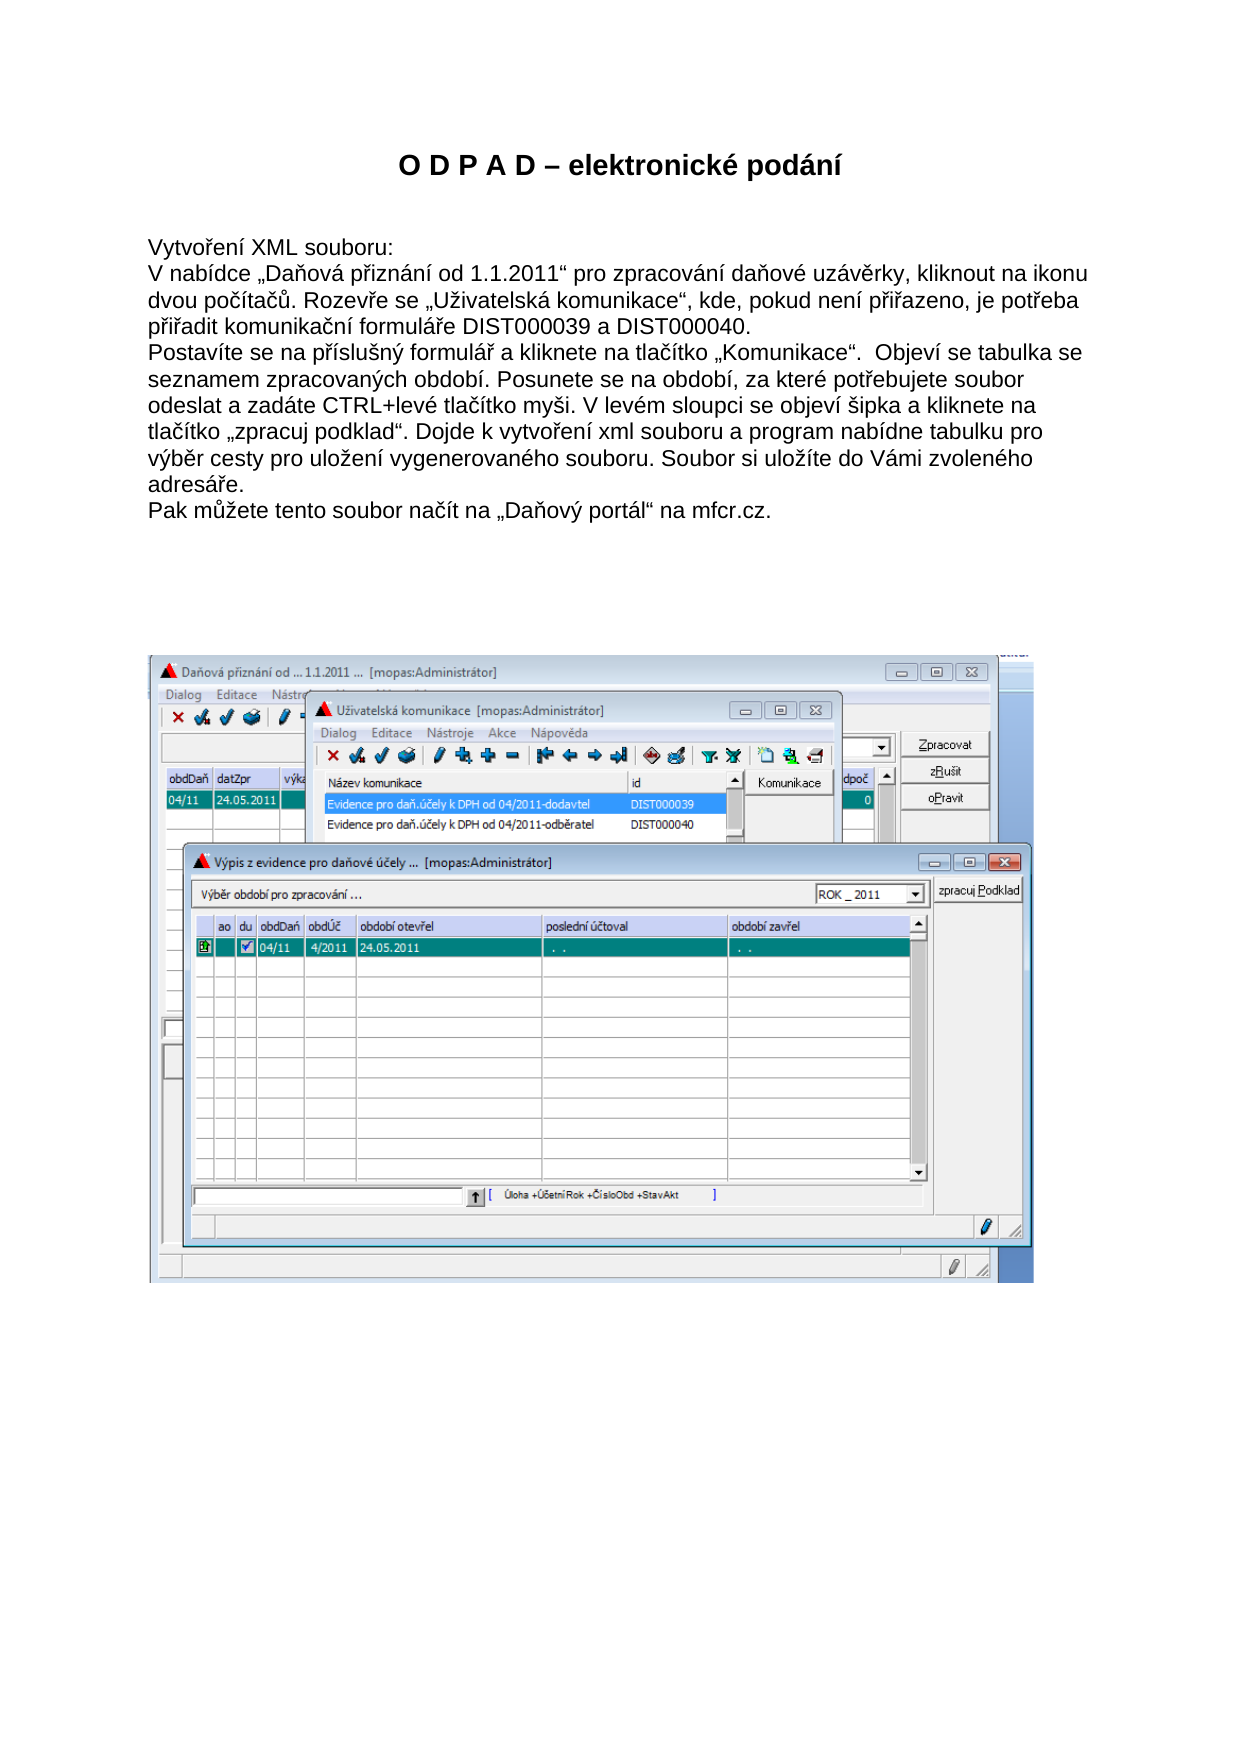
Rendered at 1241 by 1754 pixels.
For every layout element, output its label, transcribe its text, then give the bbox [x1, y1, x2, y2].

text Vytvoření XML souboru: [148, 234, 1093, 260]
text V nabídce „Daňová přiznání od 1.1.2011“ pro zpracování daňové uzávěrky, kliknout na ikonu dvou počítačů. Rozevře se „Uživatelská komunikace“, kde, pokud není přiřazeno, je potřeba přiřadit komunikační formuláře DIST000039 a DIST000040. [148, 260, 1093, 339]
text O D P A D – elektronické podání [148, 148, 1093, 181]
text Postavíte se na příslušný formulář a kliknete na tlačítko „Komunikace“. Objeví se tabulka se seznamem zpracovaných období. Posunete se na období, za které potřebujete soubor odeslat a zadáte CTRL+levé tlačítko myši. V levém sloupci se objeví šipka a kliknete na tlačítko „zpracuj podklad“. Dojde k vytvoření xml souboru a program nabídne tabulku pro výběr cesty pro uložení vygenerovaného souboru. Soubor si uložíte do Vámi zvoleného adresáře. [148, 339, 1093, 497]
text Pak můžete tento soubor načít na „Daňový portál“ na mfcr.cz. [148, 497, 1093, 524]
picture [147, 655, 1034, 1283]
